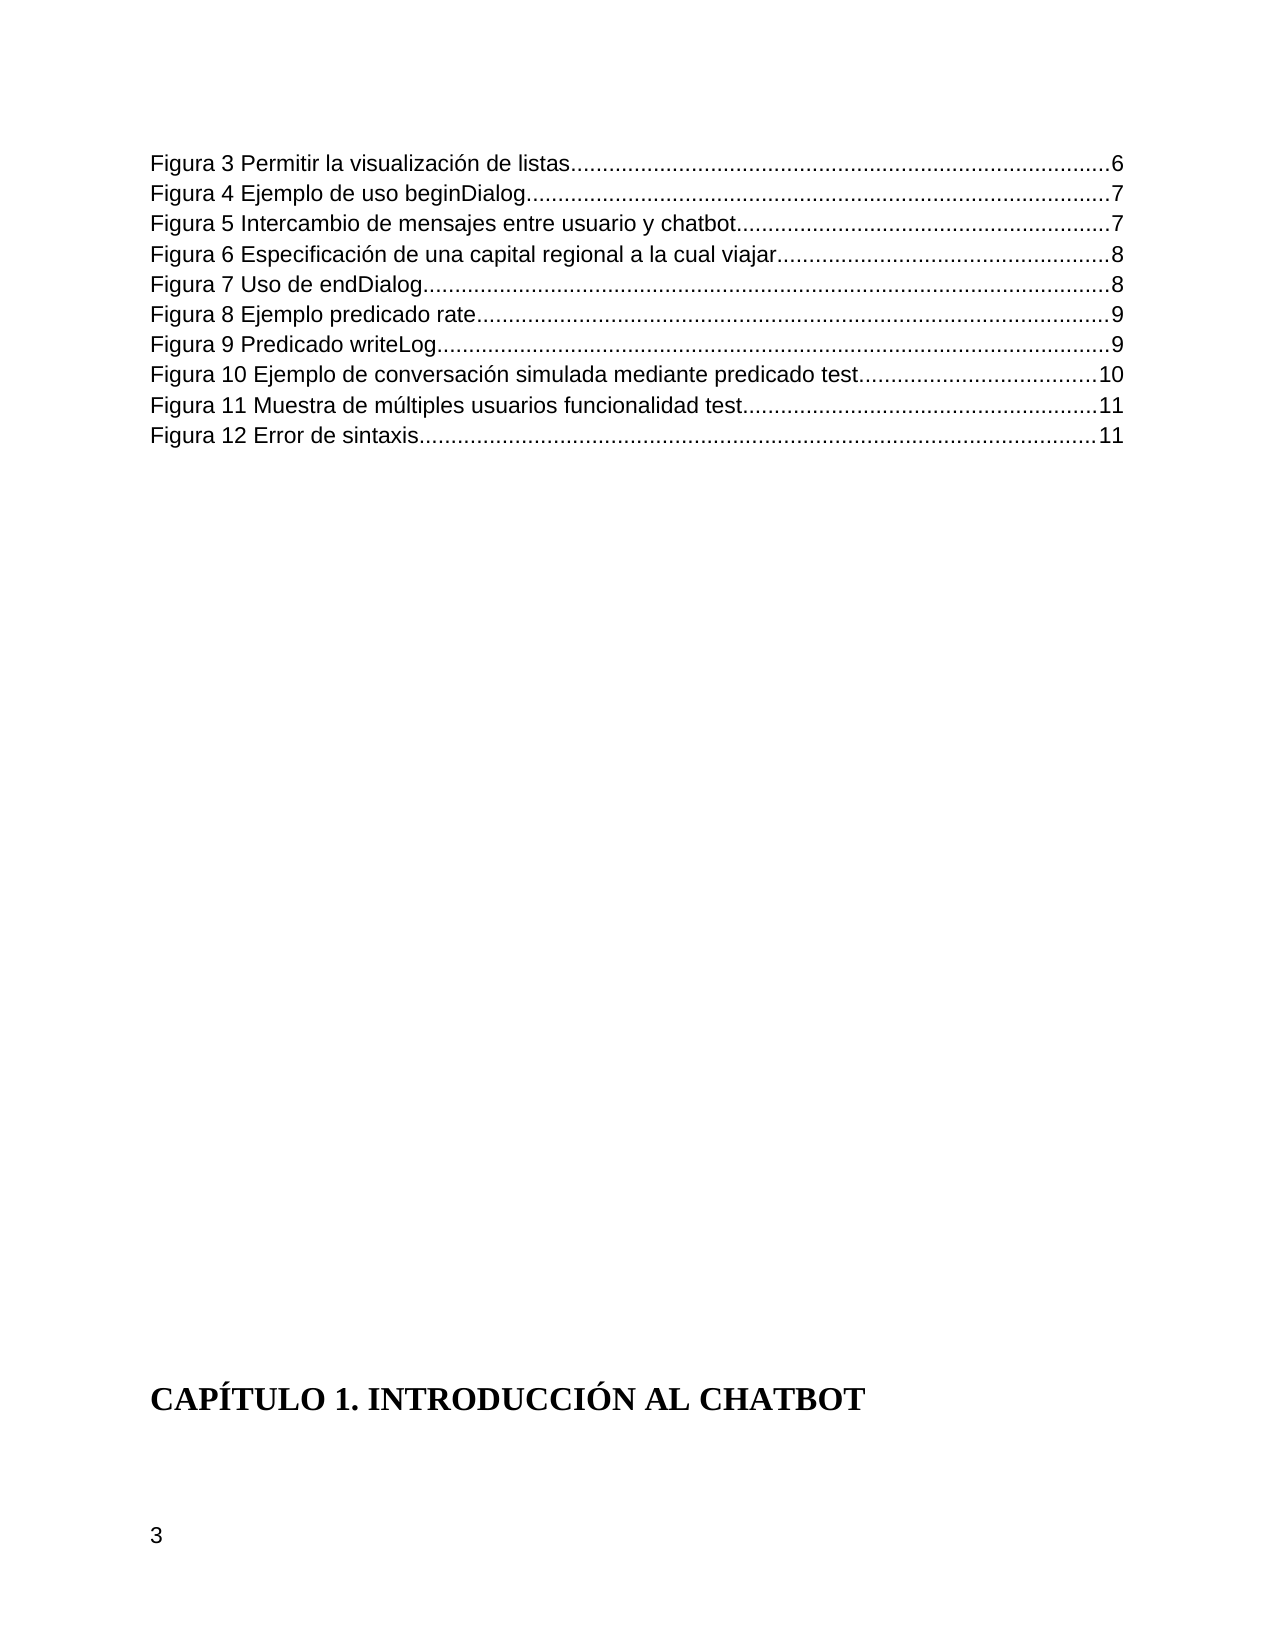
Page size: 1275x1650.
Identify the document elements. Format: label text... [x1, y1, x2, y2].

text Figura 8 Ejemplo predicado rate 9 [150, 301, 1125, 327]
text Figura 6 Especificación de una capital regional a la cual viajar 8 [150, 241, 1125, 267]
text Figura 7 Uso de endDialog 8 [150, 271, 1125, 297]
text Figura 9 Predicado writeLog 9 [150, 331, 1125, 358]
text Figura 10 Ejemplo de conversación simulada mediante predicado test 10 [150, 361, 1125, 388]
text Figura 5 Intercambio de mensajes entre usuario y chatbot 7 [150, 210, 1125, 237]
text Figura 12 Error de sintaxis 11 [150, 422, 1125, 448]
text Figura 11 Muestra de múltiples usuarios funcionalidad test 11 [150, 392, 1125, 418]
text Figura 4 Ejemplo de uso beginDialog. 7 [150, 180, 1125, 207]
subtitle CAPÍTULO 1. INTRODUCCIÓN AL CHATBOT [150, 1379, 1125, 1417]
text Figura 3 Permitir la visualización de listas 6 [150, 150, 1125, 176]
